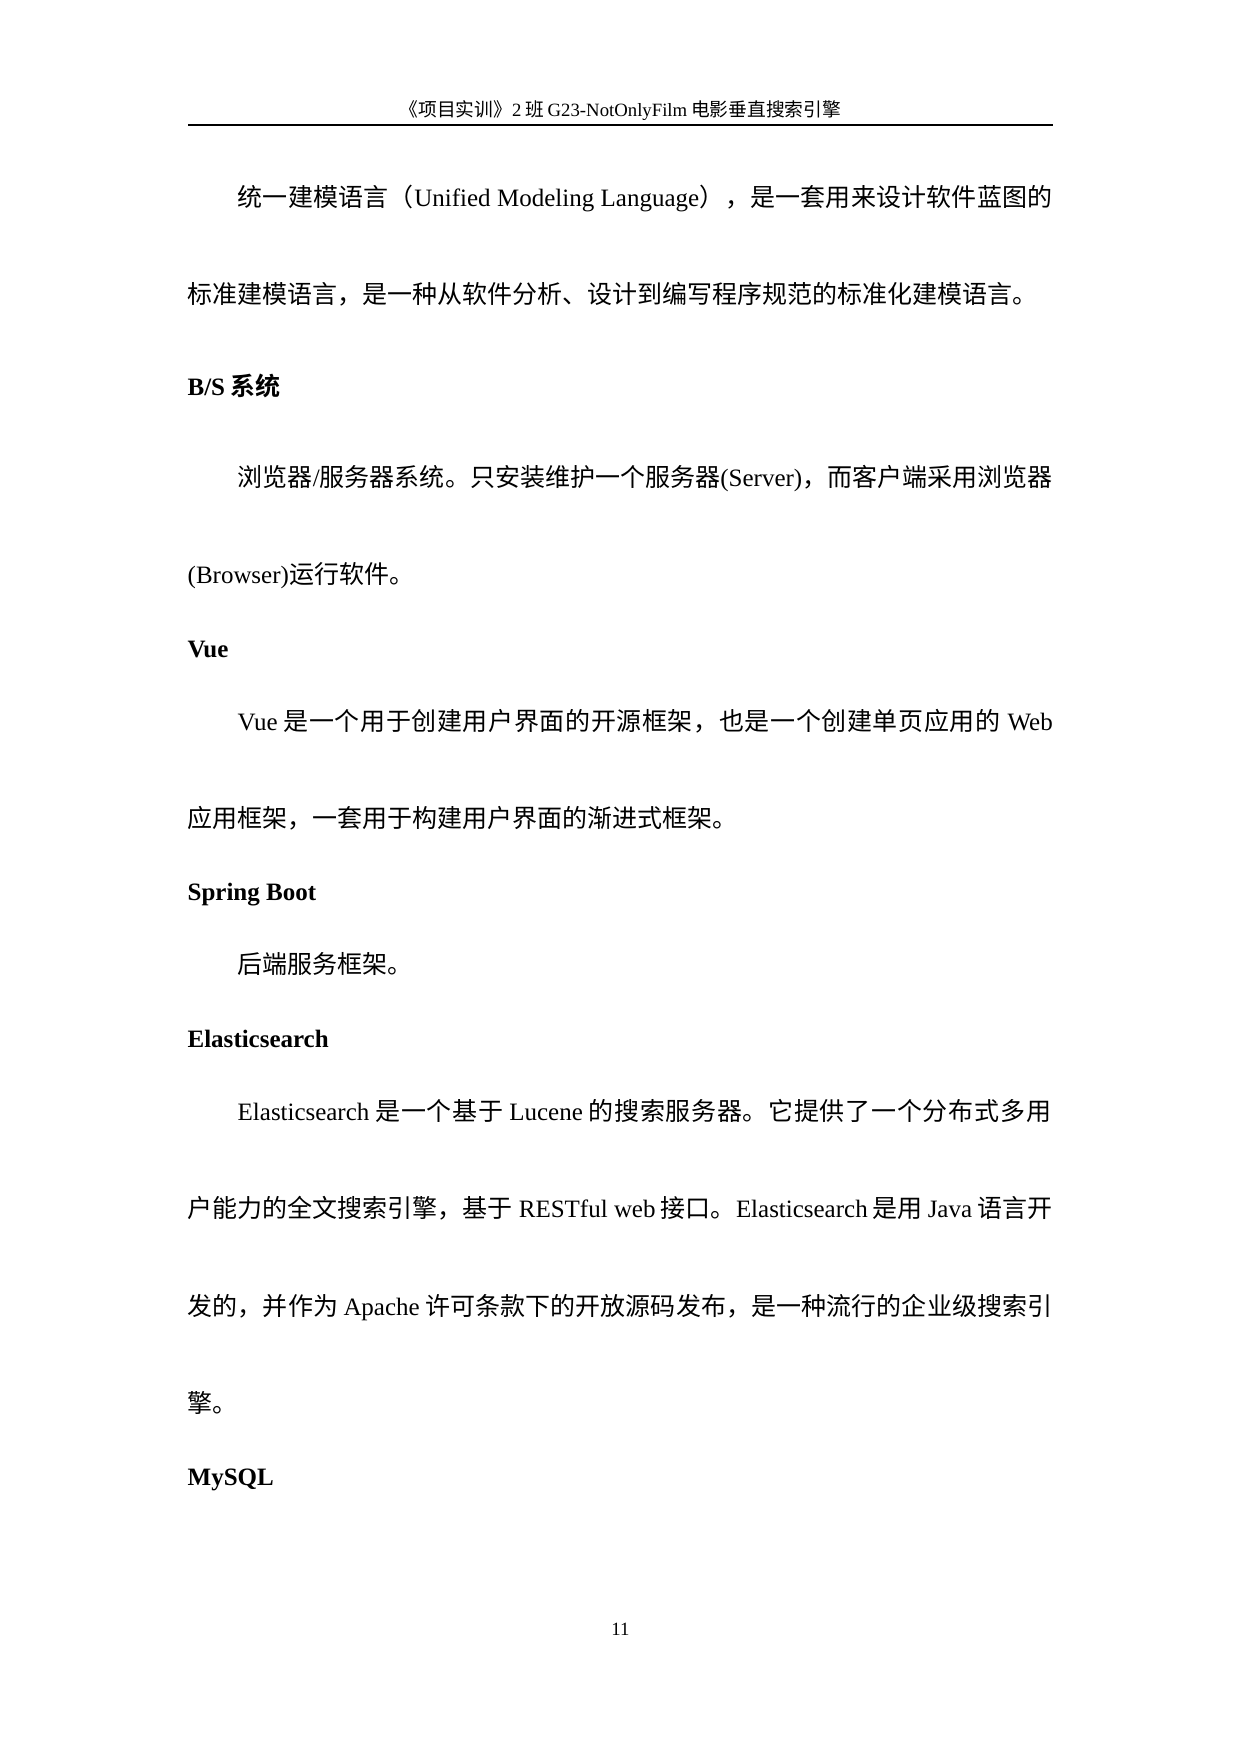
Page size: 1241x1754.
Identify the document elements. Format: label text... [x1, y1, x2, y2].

text Vue [187, 632, 1053, 664]
text MySQL [187, 1461, 1053, 1493]
text 后端服务框架。 [187, 931, 1053, 996]
text 统一建模语言（Unified Modeling Language），是一套用来设计软件蓝图的标准建模语言，是一种从软件分析、设计到编写程序规范的标准化建模语言。 [187, 163, 1053, 326]
text Elasticsearch [187, 1022, 1053, 1054]
text Elasticsearch是一个基于Lucene的搜索服务器。它提供了一个分布式多用户能力的全文搜索引擎，基于RESTful web接口。Elasticsearch是用Java语言开发的，并作为Apache许可条款下的开放源码发布，是一种流行的企业级搜索引擎。 [187, 1077, 1053, 1434]
text 浏览器/服务器系统。只安装维护一个服务器(Server)，而客户端采用浏览器(Browser)运行软件。 [187, 443, 1053, 606]
text B/S系统 [187, 352, 1053, 417]
text Spring Boot [187, 876, 1053, 908]
text Vue是一个用于创建用户界面的开源框架，也是一个创建单页应用的Web应用框架，一套用于构建用户界面的渐进式框架。 [187, 687, 1053, 849]
